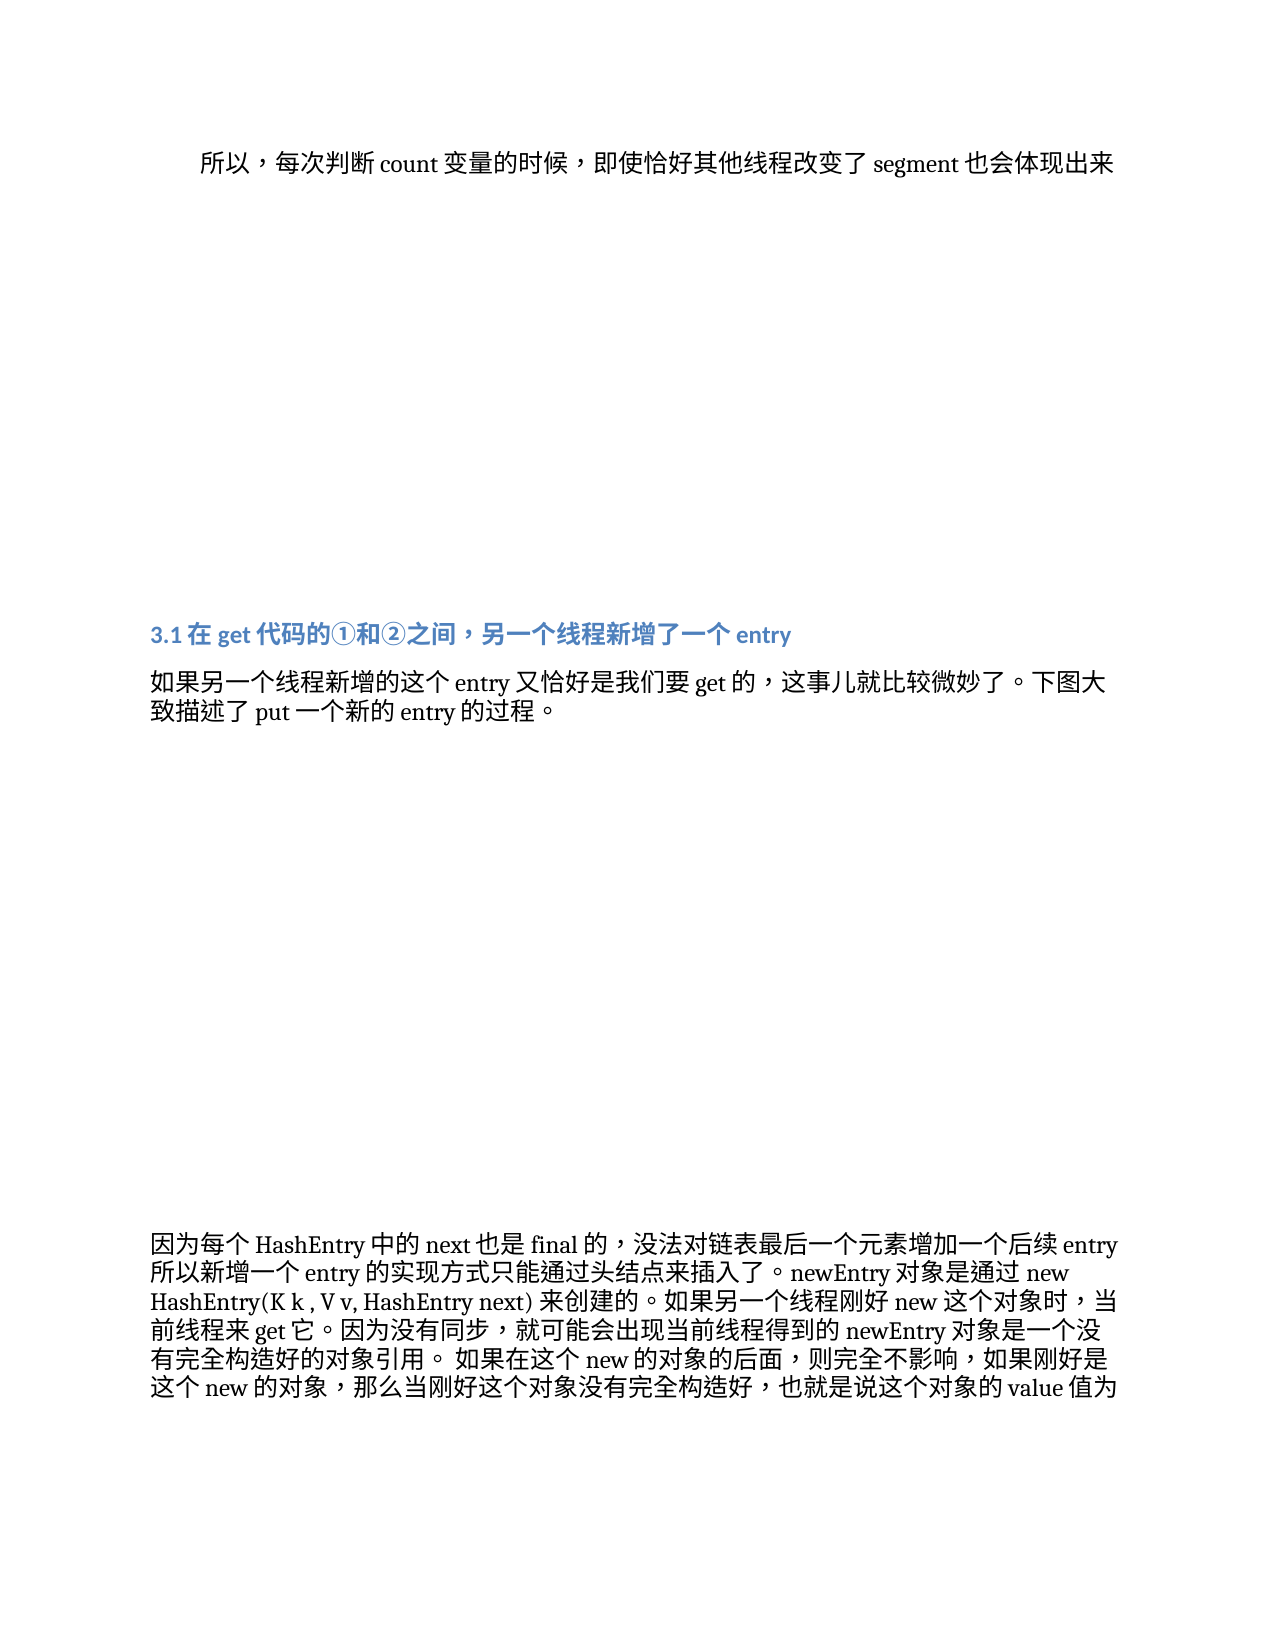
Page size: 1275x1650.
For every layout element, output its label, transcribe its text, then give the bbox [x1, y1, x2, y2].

subtitle 3.1 在get代码的①和②之间，另一个线程新增了一个entry [150, 616, 1125, 650]
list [150, 150, 1125, 596]
text 如果另一个线程新增的这个entry又恰好是我们要get的，这事儿就比较微妙了。下图大致描述了put 一个新的entry的过程。 [150, 669, 1125, 727]
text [150, 1231, 1125, 1403]
